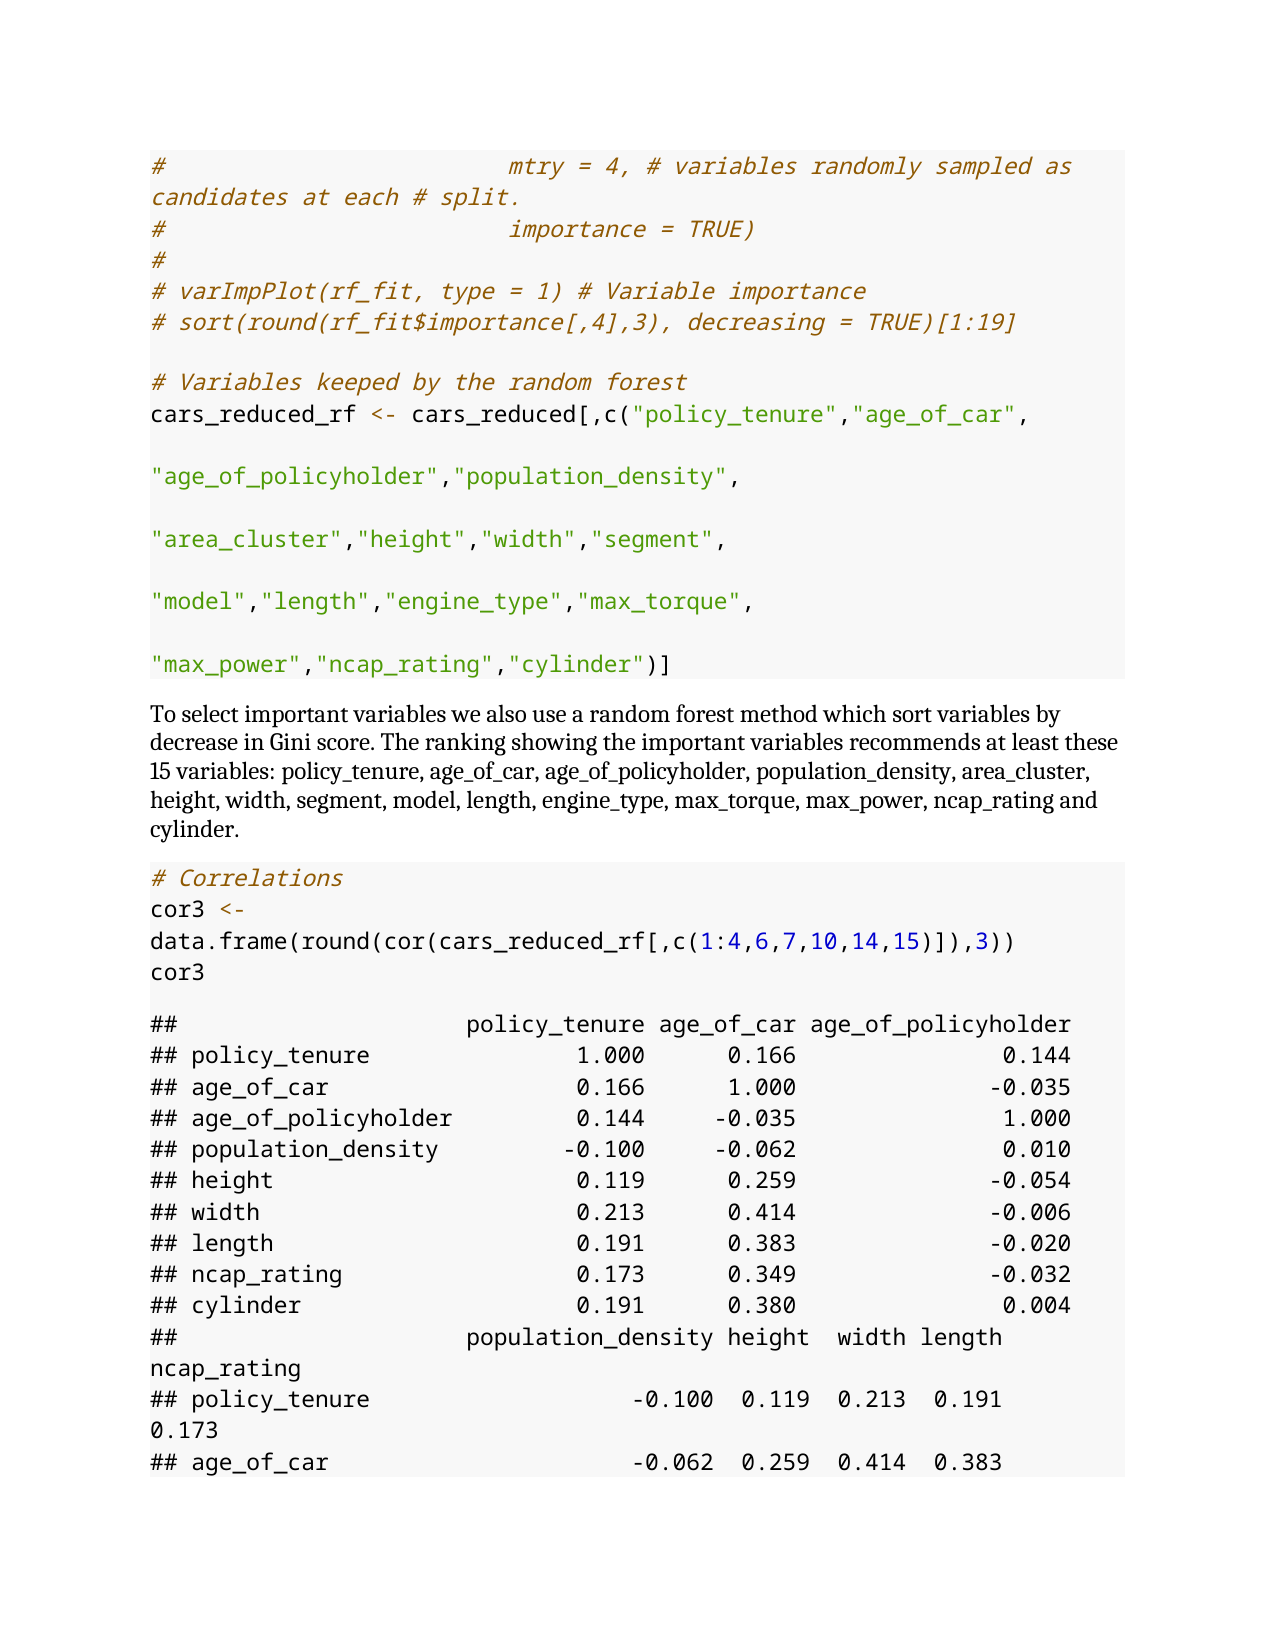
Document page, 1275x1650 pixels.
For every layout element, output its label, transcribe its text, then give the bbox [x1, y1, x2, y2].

text # Correlations cor3 <- data.frame(round(cor(cars_reduced_rf[,c(1:4,6,7,10,14,15)]),3)) cor3 [150, 862, 1125, 987]
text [150, 1008, 1125, 1477]
text To select important variables we also use a random forest method which sort variables by decrease in Gini score. The ranking showing the important variables recommends at least these 15 variables: policy_tenure, age_of_car, age_of_policyholder, population_density, area_cluster, height, width, segment, model, length, engine_type, max_torque, max_power, ncap_rating and cylinder. [150, 699, 1125, 843]
